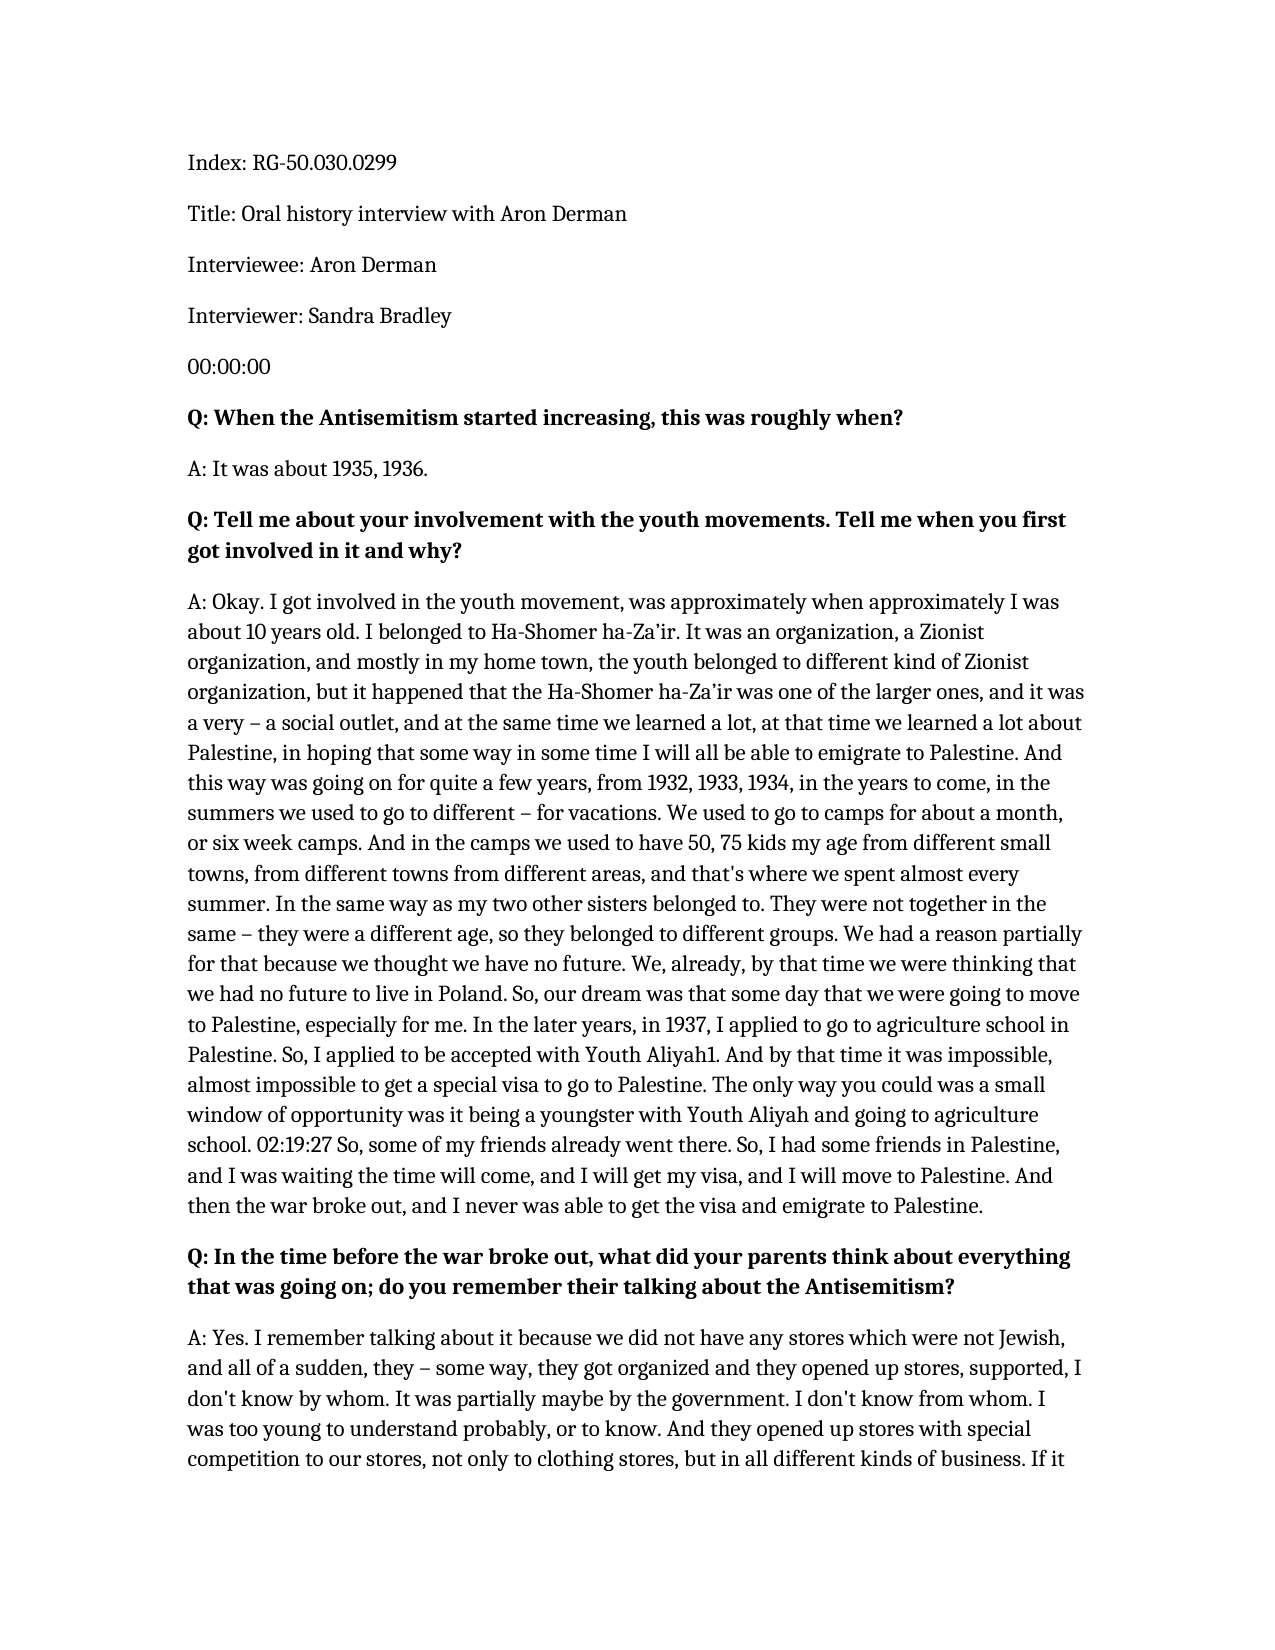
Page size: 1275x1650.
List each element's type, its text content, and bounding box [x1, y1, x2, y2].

text Title: Oral history interview with Aron Derman [187, 201, 1087, 227]
text Interviewee: Aron Derman [187, 252, 1087, 278]
text A: It was about 1935, 1936. [187, 456, 1087, 483]
text Q: When the Antisemitism started increasing, this was roughly when? [187, 405, 1087, 432]
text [187, 1325, 1087, 1472]
text Index: RG-50.030.0299 [187, 150, 1087, 176]
text Q: Tell me about your involvement with the youth movements. Tell me when you first got involved in it and why? [187, 507, 1087, 564]
text A: Okay. I got involved in the youth movement, was approximately when approximately I was about 10 years old. I belonged to Ha-Shomer ha-Za’ir. It was an organization, a Zionist organization, and mostly in my home town, the youth belonged to different kind of Zionist organization, but it happened that the Ha-Shomer ha-Za’ir was one of the larger ones, and it was a very – a social outlet, and at the same time we learned a lot, at that time we learned a lot about Palestine, in hoping that some way in some time I will all be able to emigrate to Palestine. And this way was going on for quite a few years, from 1932, 1933, 1934, in the years to come, in the summers we used to go to different – for vacations. We used to go to camps for about a month, or six week camps. And in the camps we used to have 50, 75 kids my age from different small towns, from different towns from different areas, and that's where we spent almost every summer. In the same way as my two other sisters belonged to. They were not together in the same – they were a different age, so they belonged to different groups. We had a reason partially for that because we thought we have no future. We, already, by that time we were thinking that we had no future to live in Poland. So, our dream was that some day that we were going to move to Palestine, especially for me. In the later years, in 1937, I applied to go to agriculture school in Palestine. So, I applied to be accepted with Youth Aliyah1. And by that time it was impossible, almost impossible to get a special visa to go to Palestine. The only way you could was a small window of opportunity was it being a youngster with Youth Aliyah and going to agriculture school. 02:19:27 So, some of my friends already went there. So, I had some friends in Palestine, and I was waiting the time will come, and I will get my visa, and I will move to Palestine. And then the war broke out, and I never was able to get the visa and emigrate to Palestine. [187, 588, 1087, 1219]
text 00:00:00 [187, 354, 1087, 381]
text Interviewer: Sandra Bradley [187, 303, 1087, 329]
text Q: In the time before the war broke out, what did your parents think about everything that was going on; do you remember their talking about the Antisemitism? [187, 1244, 1087, 1300]
